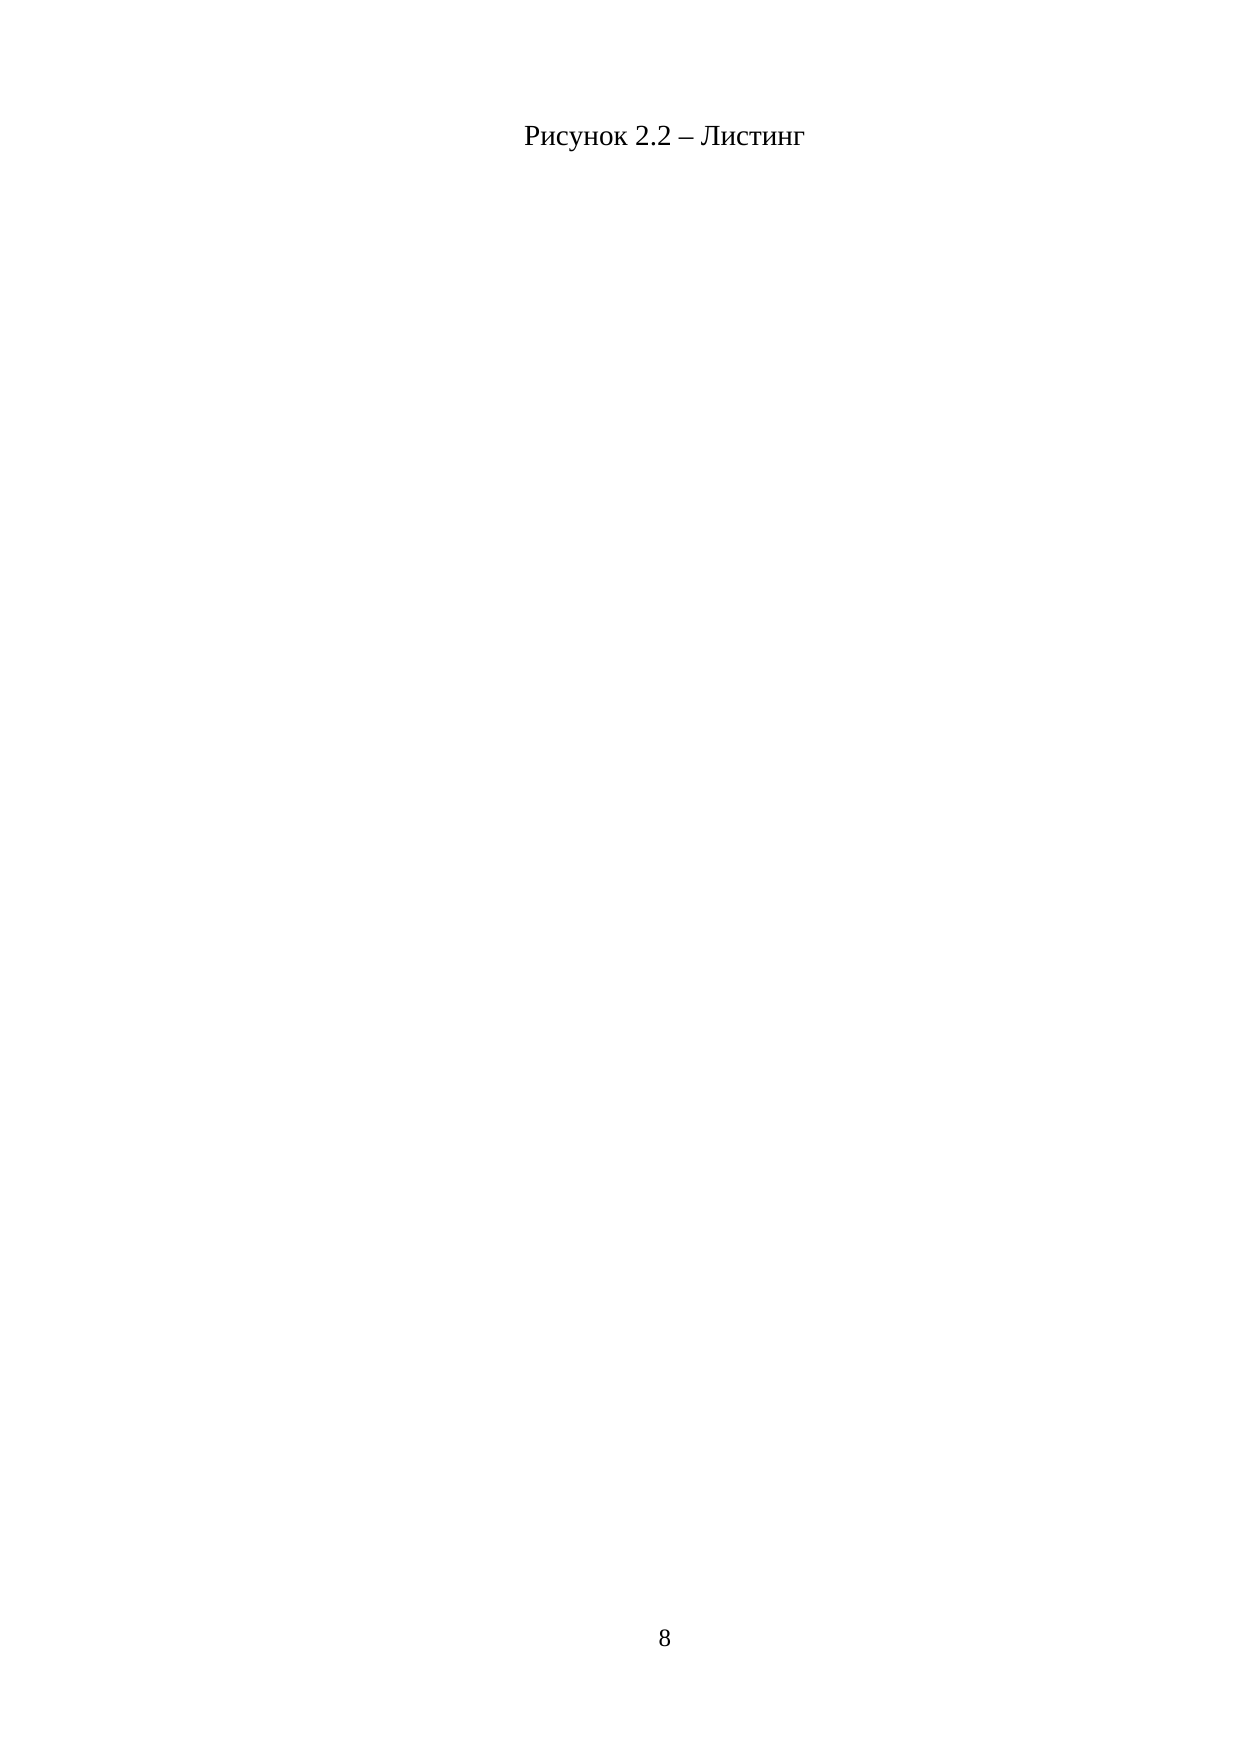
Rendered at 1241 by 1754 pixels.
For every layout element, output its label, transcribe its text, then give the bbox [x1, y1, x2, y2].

text Рисунок 2.2 – Листинг [177, 118, 1152, 183]
